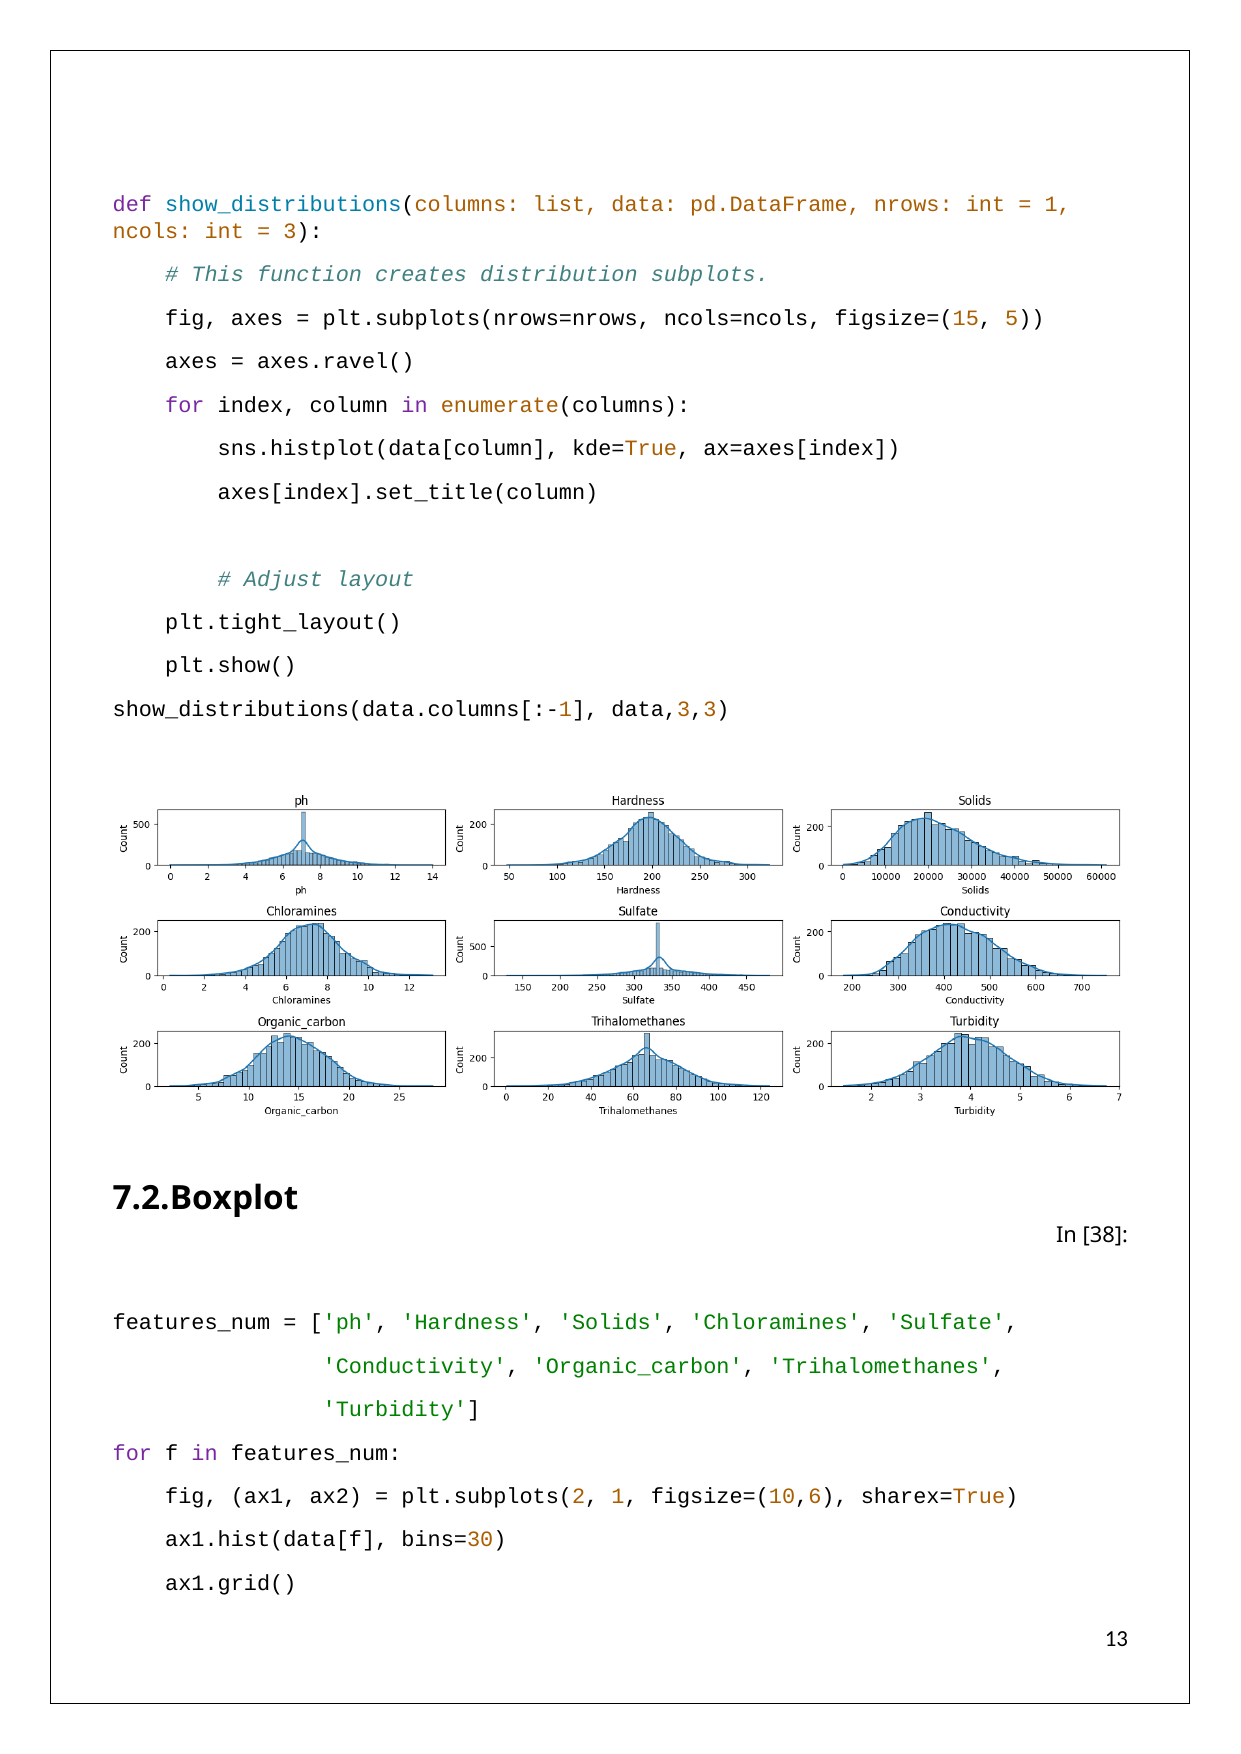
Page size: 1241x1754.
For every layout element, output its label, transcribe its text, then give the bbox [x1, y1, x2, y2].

text features_num = ['ph', 'Hardness', 'Solids', 'Chloramines', 'Sulfate', [112, 1311, 1128, 1336]
text # This function creates distribution subplots. [112, 264, 1128, 288]
text for index, column in enumerate(columns): [112, 394, 1128, 419]
text plt.show() [112, 654, 1128, 679]
text axes[index].set_title(column) [112, 481, 1128, 506]
text axes = axes.ravel() [112, 351, 1128, 375]
text ax1.grid() [112, 1572, 1128, 1597]
text sns.histplot(data[column], kde=True, ax=axes[index]) [112, 437, 1128, 462]
text 'Conductivity', 'Organic_carbon', 'Trihalomethanes', [112, 1355, 1128, 1380]
picture [112, 788, 1128, 1122]
text ax1.hist(data[f], bins=30) [112, 1529, 1128, 1553]
text # Adjust layout [112, 568, 1128, 592]
text fig, (ax1, ax2) = plt.subplots(2, 1, figsize=(10,6), sharex=True) [112, 1485, 1128, 1510]
text 'Turbidity'] [112, 1398, 1128, 1423]
text for f in features_num: [112, 1442, 1128, 1467]
text def show_distributions(columns: list, data: pd.DataFrame, nrows: int = 1, ncols: int = 3): [112, 193, 1128, 245]
subtitle 7.2.Boxplot [112, 1174, 1128, 1219]
text plt.tight_layout() [112, 611, 1128, 636]
text show_distributions(data.columns[:-1], data,3,3) [112, 698, 1128, 723]
text In [38]: [112, 1219, 1128, 1249]
text fig, axes = plt.subplots(nrows=nrows, ncols=ncols, figsize=(15, 5)) [112, 307, 1128, 332]
